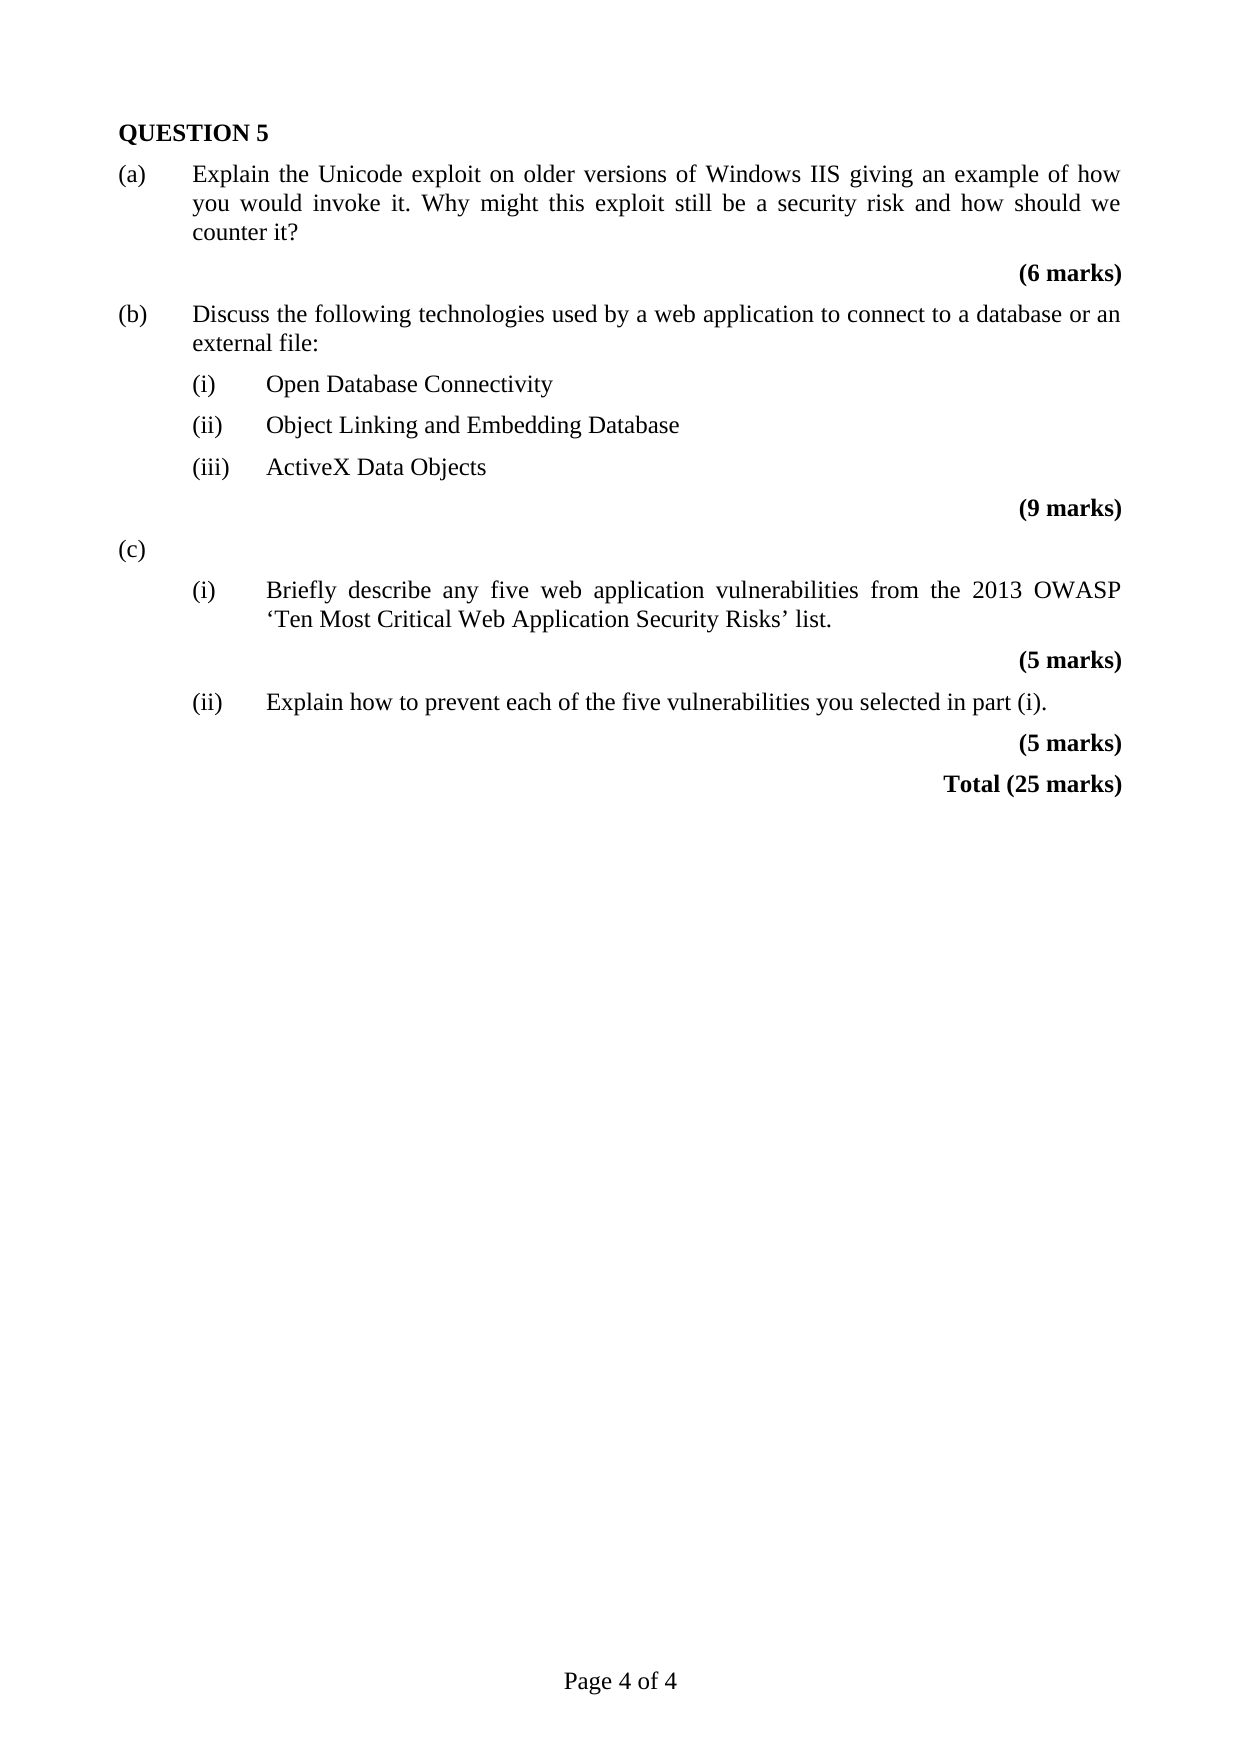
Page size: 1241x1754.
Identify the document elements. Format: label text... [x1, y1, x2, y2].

list ActiveX Data Objects [192, 452, 1122, 481]
list Explain the Unicode exploit on older versions of Windows IIS giving an example of how you would invoke it. Why might this exploit still be a security risk and how should we counter it? [118, 159, 1122, 246]
list Discuss the following technologies used by a web application to connect to a database or an external file: [118, 299, 1122, 357]
list Object Linking and Embedding Database [192, 411, 1122, 439]
list Open Database Connectivity [192, 369, 1122, 398]
text QUESTION 5 [118, 118, 1122, 147]
list Briefly describe any five web application vulnerabilities from the 2013 OWASP ‘Ten Most Critical Web Application Security Risks’ list. [192, 576, 1122, 633]
list (5 marks) [193, 728, 1122, 757]
text (5 marks) [118, 646, 1122, 674]
list Explain how to prevent each of the five vulnerabilities you selected in part (i). [192, 687, 1122, 716]
text (9 marks) [156, 493, 1122, 522]
text Total (25 marks) [118, 769, 1122, 798]
text (6 marks) [118, 258, 1122, 287]
